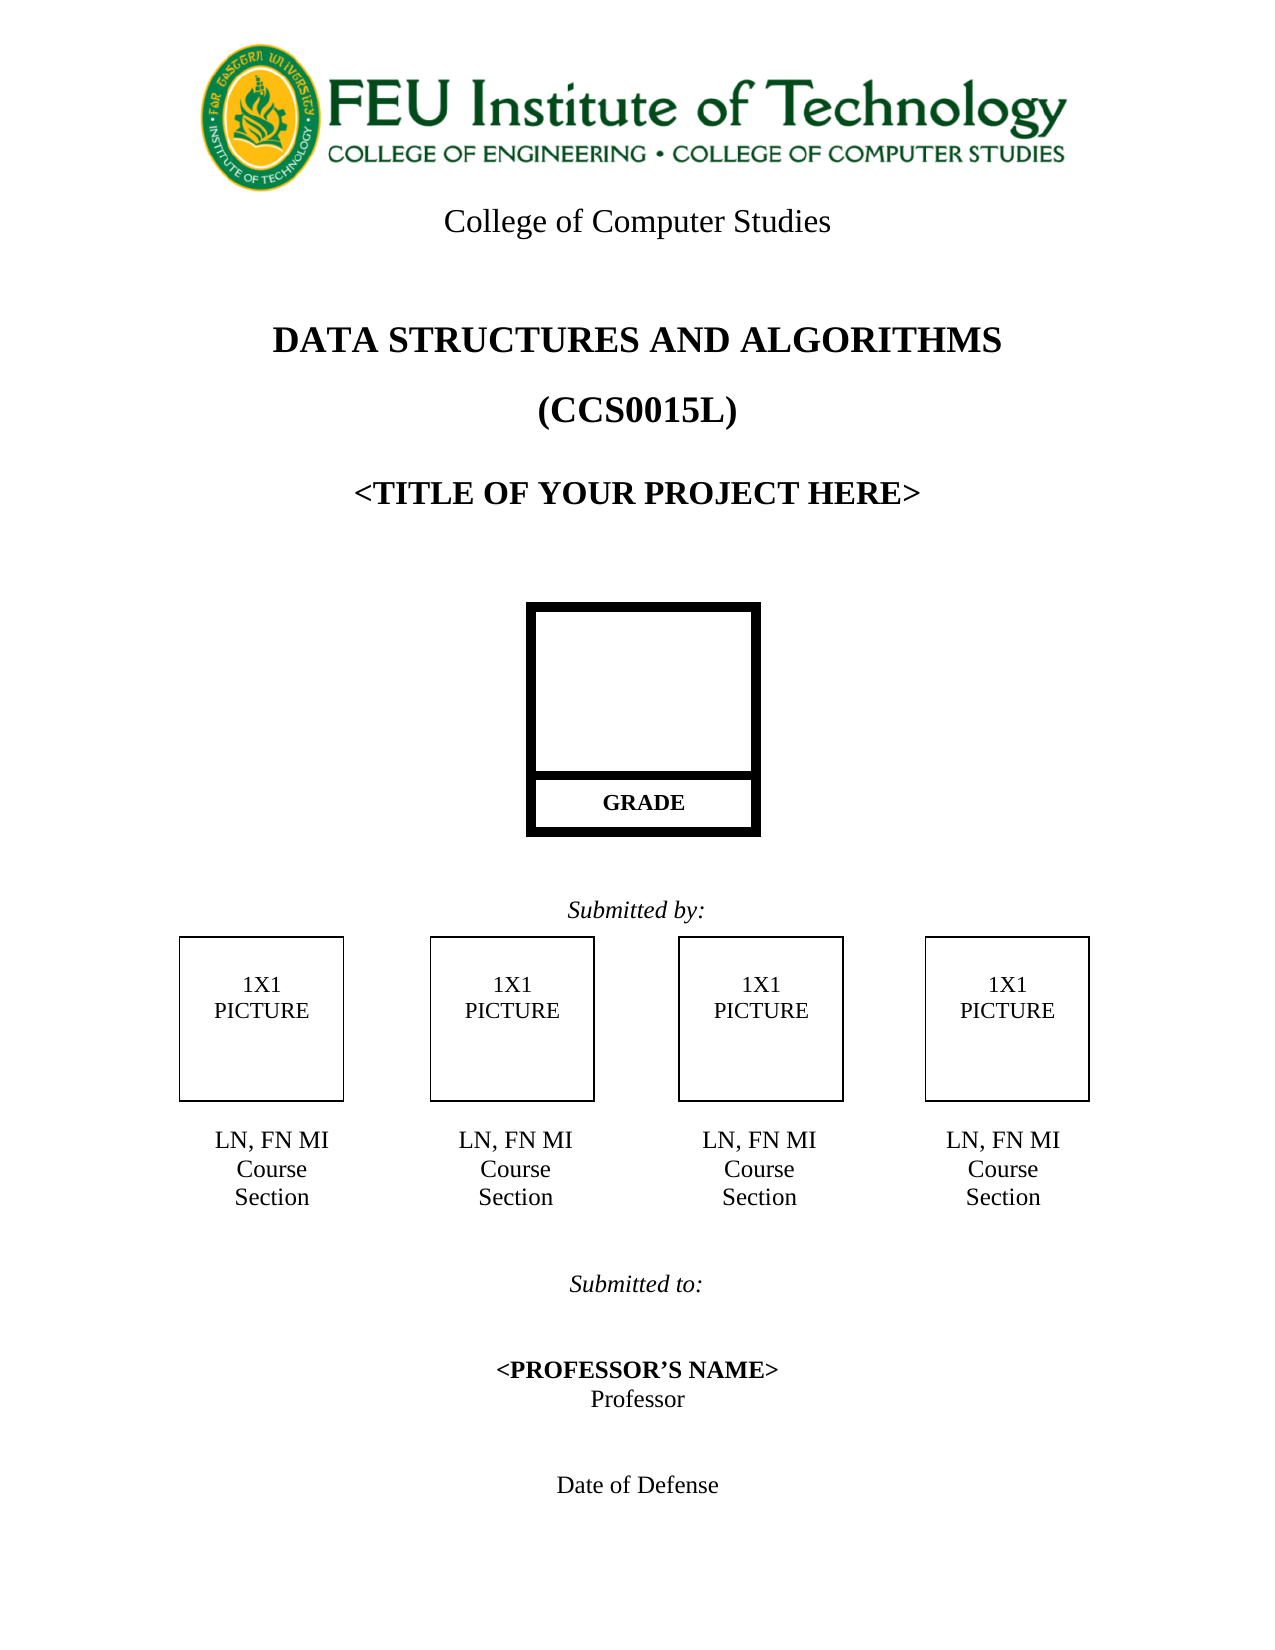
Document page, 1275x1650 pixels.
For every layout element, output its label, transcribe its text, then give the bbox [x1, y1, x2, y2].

table_header LN, FN MI Course Section [150, 1010, 394, 1240]
text Submitted by: [150, 895, 1125, 924]
text (CCS0015L) [150, 387, 1125, 431]
table_header LN, FN MI Course Section [394, 1010, 637, 1240]
table_cell Submitted to: <PROFESSOR’S NAME> Professor Date of Defense [150, 1240, 1125, 1499]
table_header LN, FN MI Course Section [881, 1010, 1125, 1240]
table_header LN, FN MI Course Section [638, 1010, 881, 1240]
picture [193, 36, 1078, 196]
text DATA STRUCTURES AND ALGORITHMS [150, 317, 1125, 360]
text <TITLE OF YOUR PROJECT HERE> [150, 474, 1125, 512]
text College of Computer Studies [150, 201, 1125, 239]
